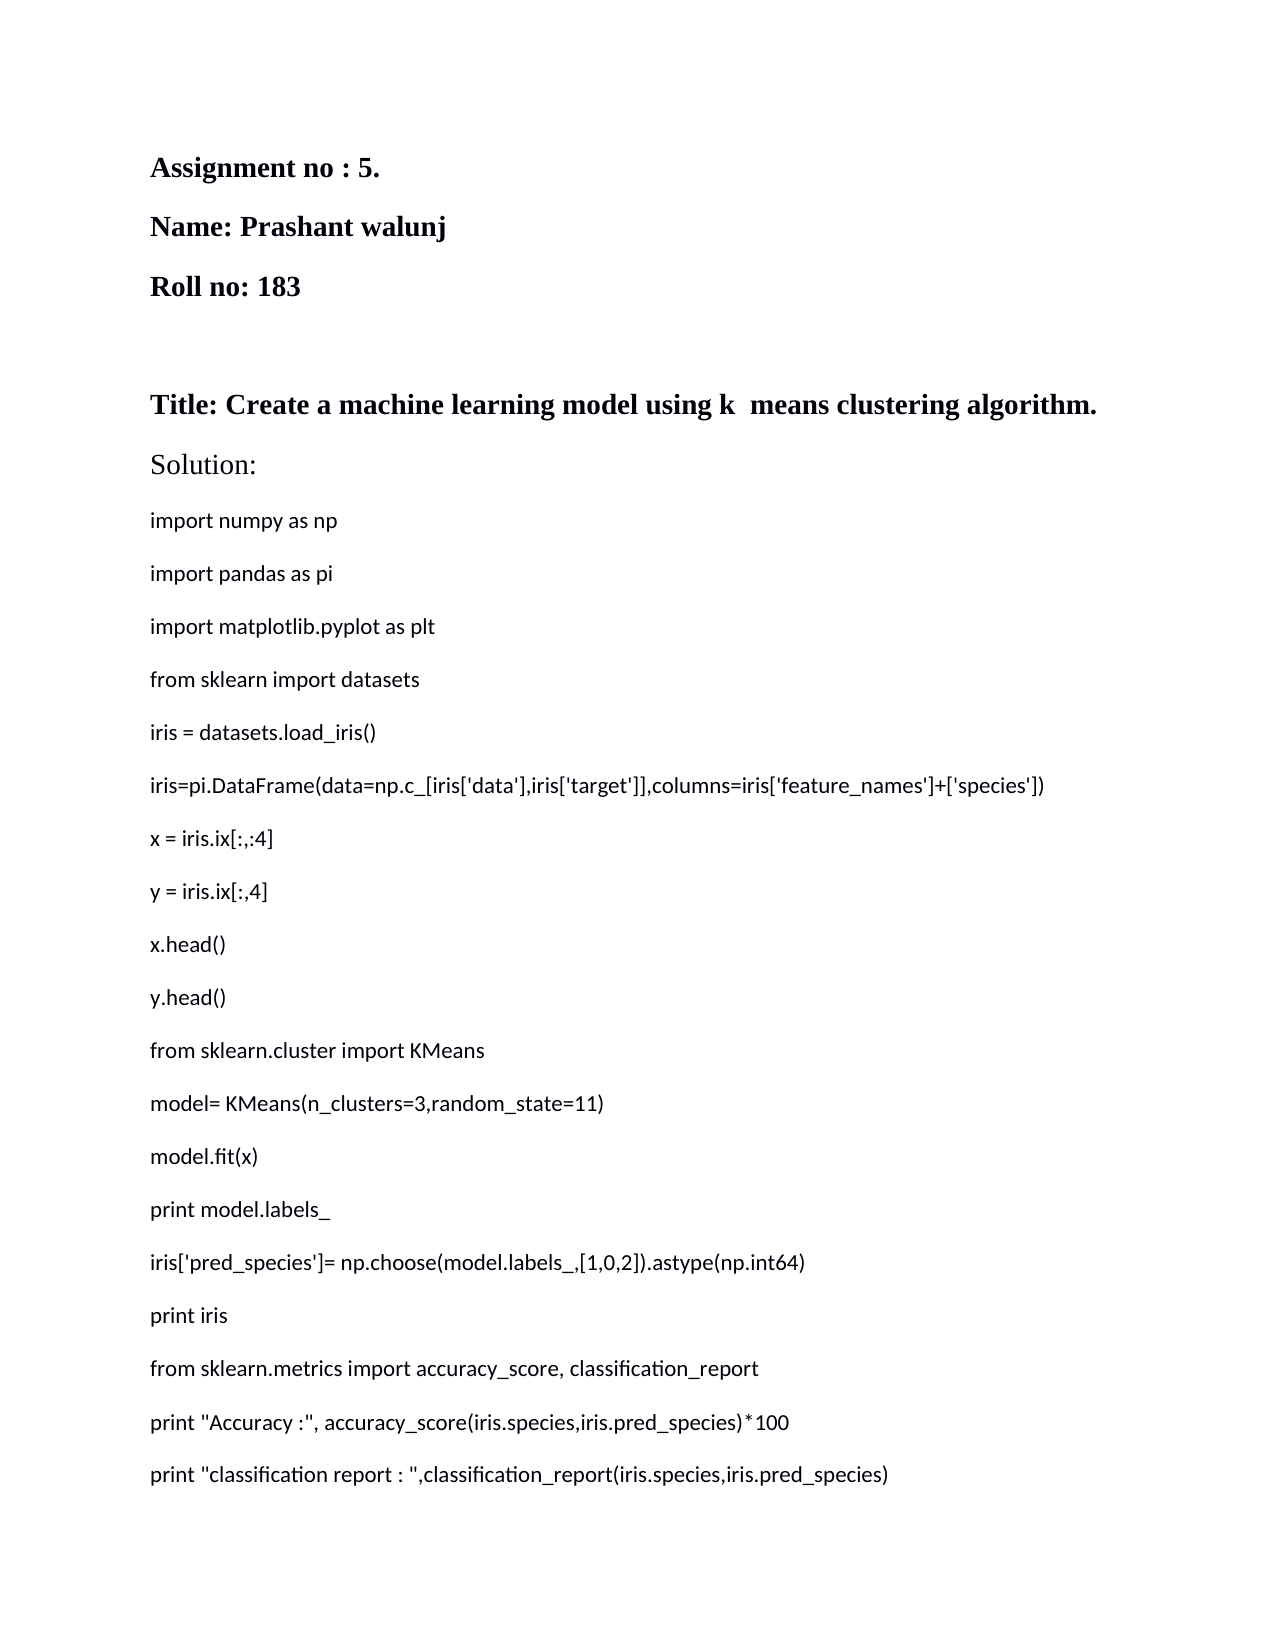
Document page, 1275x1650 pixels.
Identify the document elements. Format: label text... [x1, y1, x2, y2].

text Name: Prashant walunj [150, 209, 1125, 243]
text y = iris.ix[:,4] [150, 877, 1125, 905]
text import matplotlib.pyplot as plt [150, 612, 1125, 640]
text from sklearn.metrics import accuracy_score, classification_report [150, 1354, 1125, 1383]
text model.fit(x) [150, 1142, 1125, 1171]
text print iris [150, 1302, 1125, 1329]
text Assignment no : 5. [150, 150, 1125, 183]
text y.head() [150, 983, 1125, 1011]
text x.head() [150, 930, 1125, 958]
text model= KMeans(n_clusters=3,random_state=11) [150, 1089, 1125, 1117]
text x = iris.ix[:,:4] [150, 824, 1125, 852]
text Title: Create a machine learning model using k means clustering algorithm. [150, 387, 1125, 421]
text from sklearn import datasets [150, 665, 1125, 693]
text from sklearn.cluster import KMeans [150, 1036, 1125, 1064]
text print model.labels_ [150, 1196, 1125, 1223]
text Solution: [150, 447, 1125, 480]
text import numpy as np [150, 506, 1125, 534]
text iris['pred_species']= np.choose(model.labels_,[1,0,2]).astype(np.int64) [150, 1248, 1125, 1277]
text print "classification report : ",classification_report(iris.species,iris.pred_species) [150, 1461, 1125, 1489]
text iris=pi.DataFrame(data=np.c_[iris['data'],iris['target']],columns=iris['feature_names']+['species']) [150, 771, 1125, 799]
text Roll no: 183 [150, 269, 1125, 302]
text import pandas as pi [150, 559, 1125, 587]
text print "Accuracy :", accuracy_score(iris.species,iris.pred_species)*100 [150, 1408, 1125, 1436]
text iris = datasets.load_iris() [150, 718, 1125, 746]
